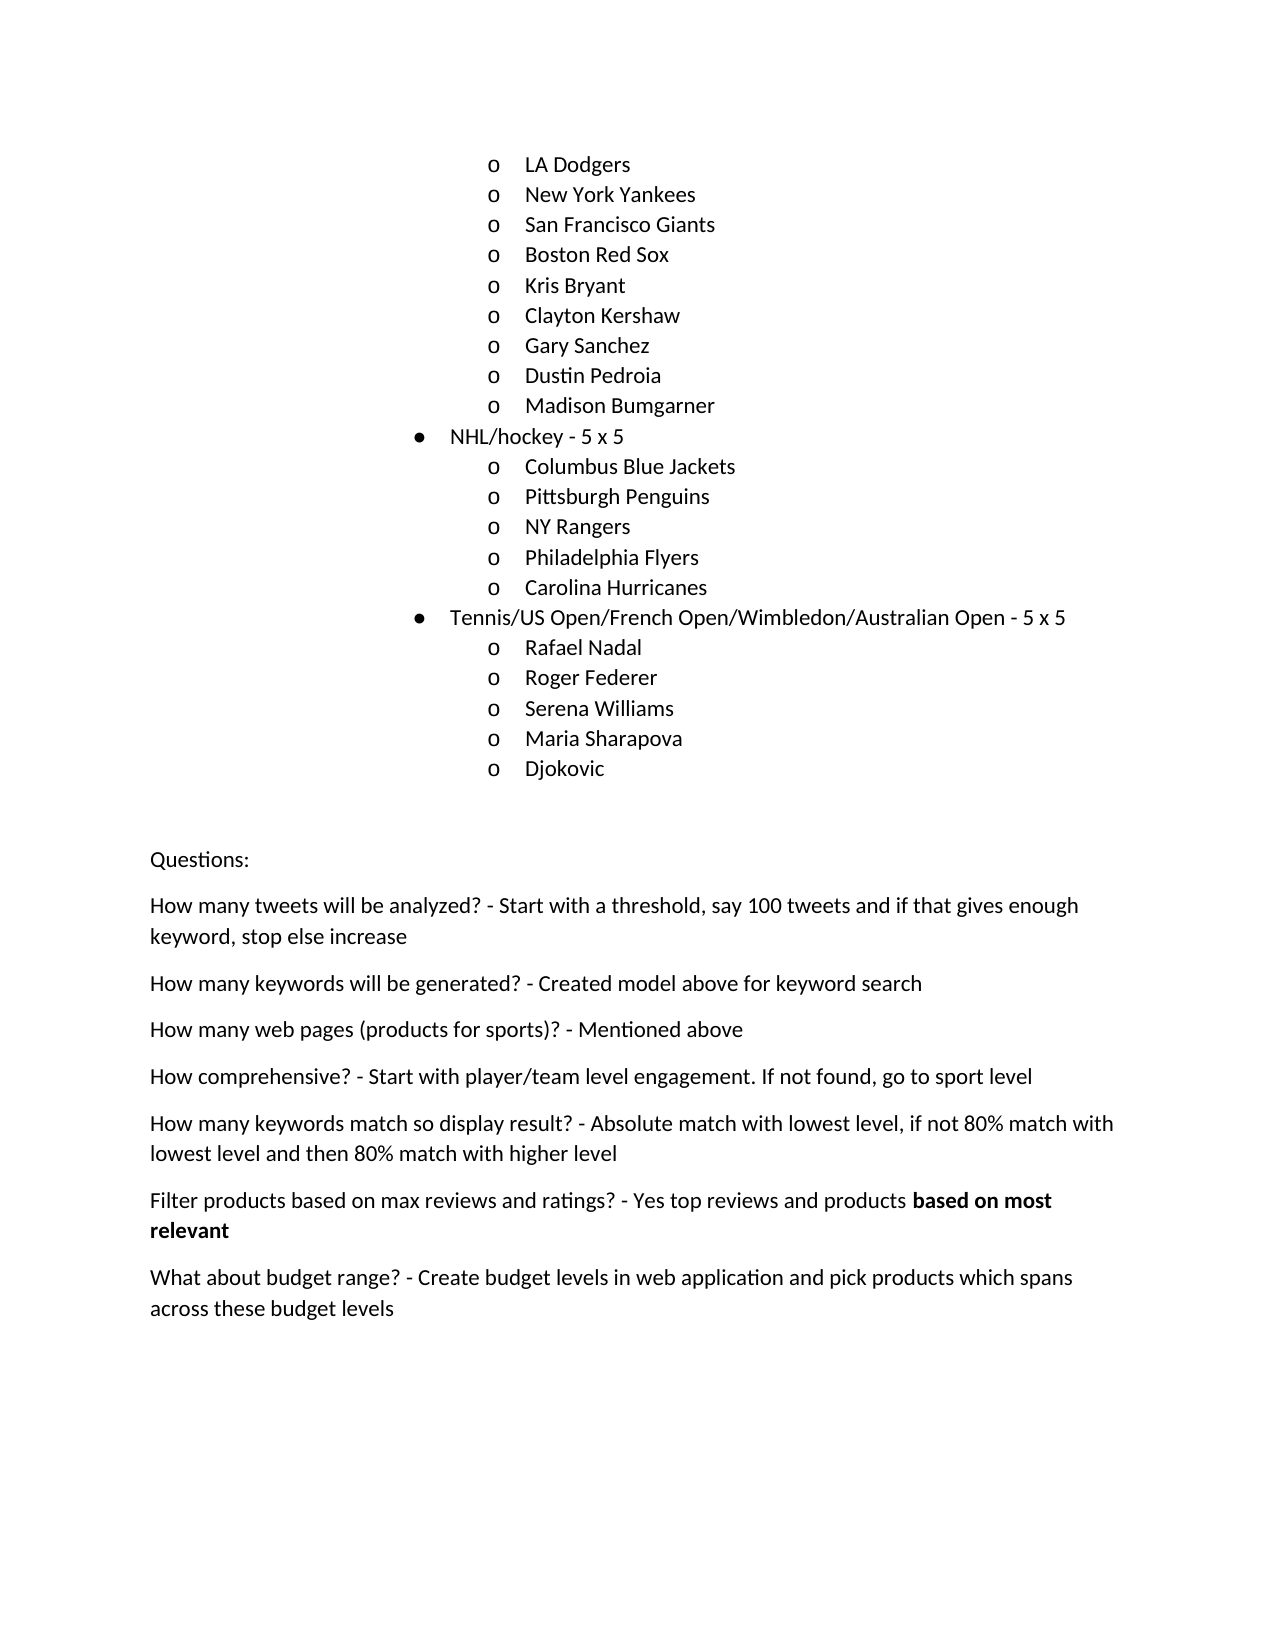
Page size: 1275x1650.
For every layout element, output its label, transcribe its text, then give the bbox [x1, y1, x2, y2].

list Rafael Nadal [487, 633, 1125, 661]
list Djokovic [487, 754, 1125, 782]
list LA Dodgers [487, 150, 1125, 178]
text How many keywords match so display result? - Absolute match with lowest level, if not 80% match with lowest level and then 80% match with higher level [150, 1109, 1125, 1168]
list Boston Red Sox [487, 241, 1125, 269]
list Dustin Pedroia [487, 361, 1125, 389]
list New York Yankees [487, 180, 1125, 208]
list Carolina Hurricanes [487, 573, 1125, 601]
list Clayton Kershaw [487, 301, 1125, 329]
list Philadelphia Flyers [487, 543, 1125, 571]
text Questions: [150, 845, 1125, 873]
list NY Rangers [487, 512, 1125, 541]
text How many tweets will be analyzed? - Start with a threshold, say 100 tweets and if that gives enough keyword, stop else increase [150, 892, 1125, 950]
text How many keywords will be generated? - Created model above for keyword search [150, 969, 1125, 997]
list Roger Federer [487, 663, 1125, 692]
list Columbus Blue Jackets [487, 452, 1125, 480]
list San Francisco Giants [487, 210, 1125, 238]
text How many web pages (products for sports)? - Mentioned above [150, 1016, 1125, 1044]
text What about budget range? - Create budget levels in web application and pick products which spans across these budget levels [150, 1263, 1125, 1322]
list Serena Williams [487, 694, 1125, 722]
list Maria Sharapova [487, 724, 1125, 752]
text Filter products based on max reviews and ratings? - Yes top reviews and products based on most relevant [150, 1186, 1125, 1245]
list Pittsburgh Penguins [487, 482, 1125, 510]
list Gary Sanchez [487, 331, 1125, 359]
text How comprehensive? - Start with player/team level engagement. If not found, go to sport level [150, 1062, 1125, 1091]
list NHL/hockey - 5 x 5 [412, 422, 1125, 450]
list Kris Bryant [487, 271, 1125, 299]
list Madison Bumgarner [487, 392, 1125, 420]
list Tennis/US Open/French Open/Wimbledon/Australian Open - 5 x 5 [412, 603, 1125, 631]
